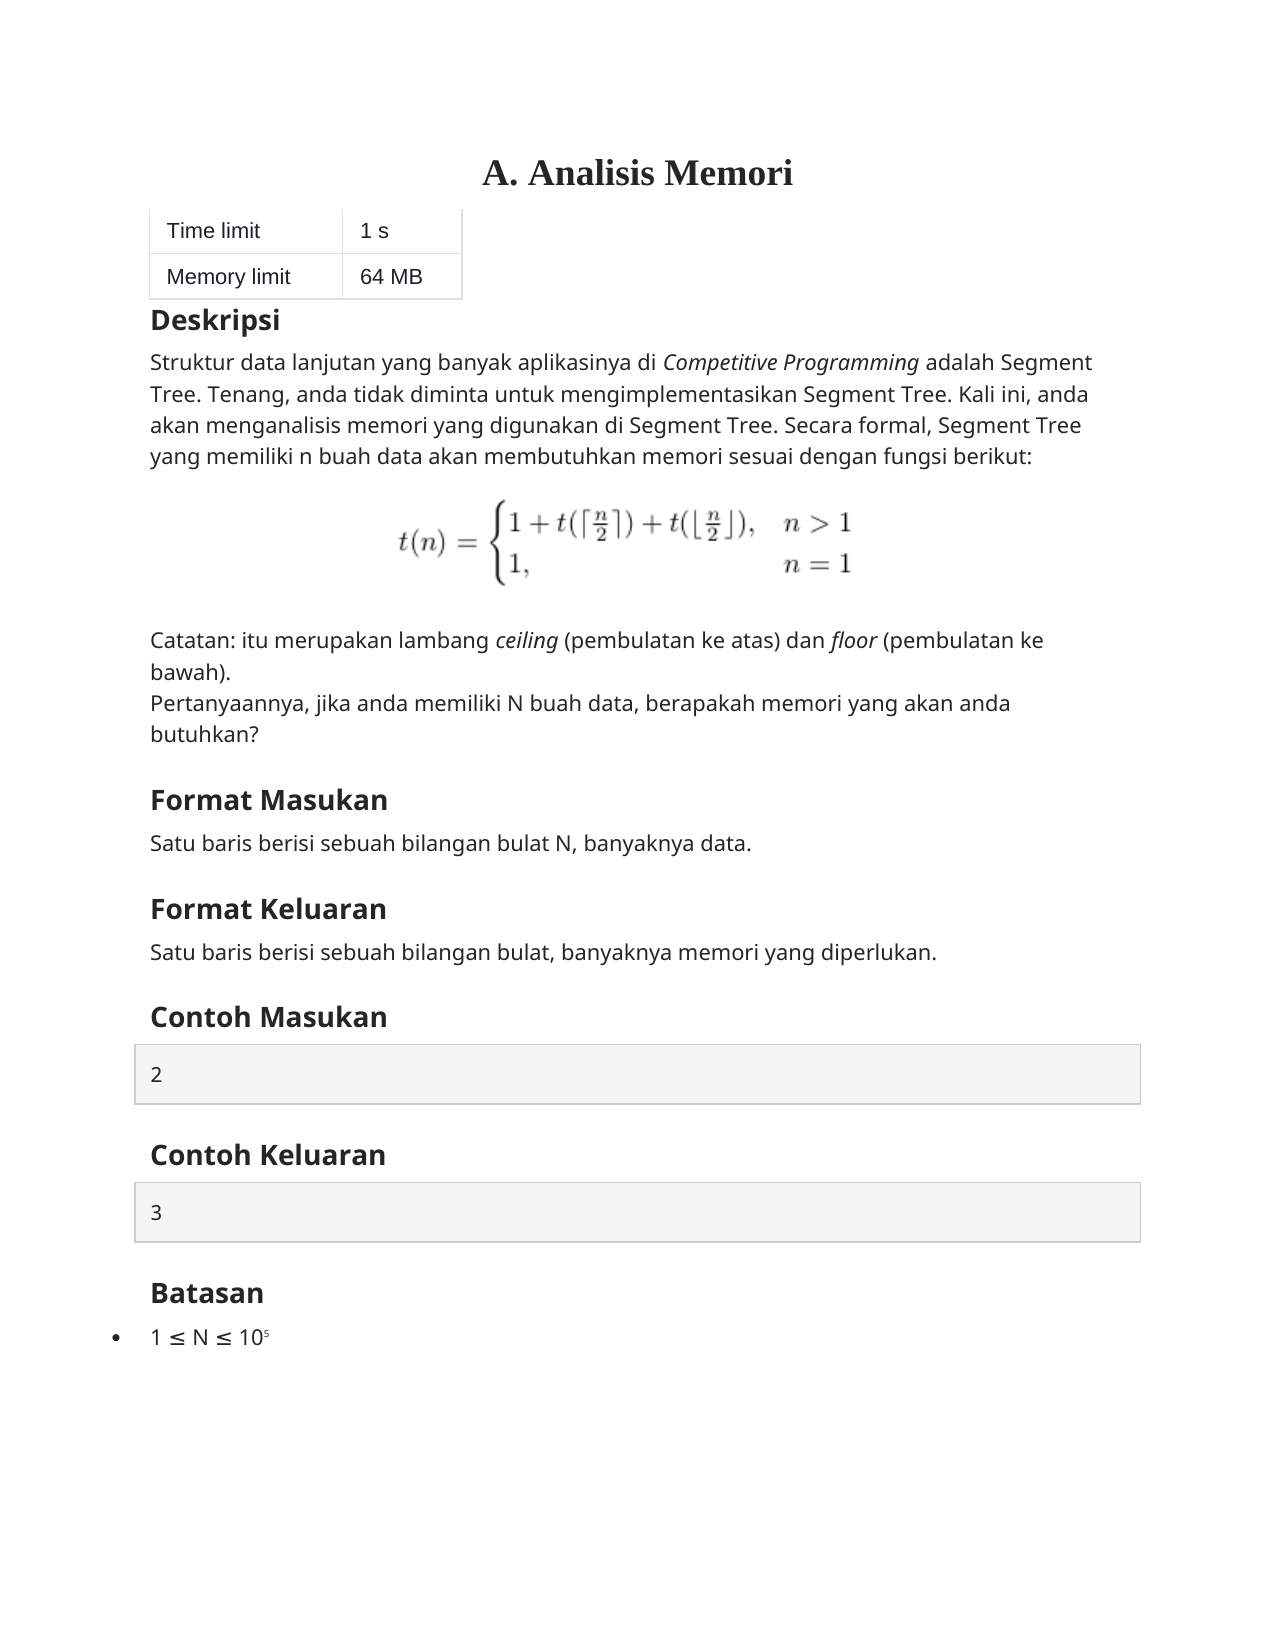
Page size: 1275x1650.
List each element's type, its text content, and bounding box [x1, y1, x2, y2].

table_cell Memory limit [150, 254, 342, 298]
table_header Time limit [150, 209, 342, 253]
text Struktur data lanjutan yang banyak aplikasinya di Competitive Programming adalah Segment Tree. Tenang, anda tidak diminta untuk mengimplementasikan Segment Tree. Kali ini, anda akan menganalisis memori yang digunakan di Segment Tree. Secara formal, Segment Tree yang memiliki n buah data akan membutuhkan memori sesuai dengan fungsi berikut: [150, 346, 1125, 471]
text 3 [136, 1183, 1140, 1241]
table_cell 64 MB [343, 254, 461, 298]
picture [369, 471, 906, 609]
text Satu baris berisi sebuah bilangan bulat, banyaknya memori yang diperlukan. [150, 935, 1125, 966]
text 2 [136, 1045, 1140, 1103]
text Catatan: itu merupakan lambang ceiling (pembulatan ke atas) dan floor (pembulatan ke bawah). [150, 624, 1125, 687]
text Pertanyaannya, jika anda memiliki N buah data, berapakah memori yang akan anda butuhkan? [150, 687, 1125, 749]
text Contoh Masukan [150, 998, 1125, 1036]
text Batasan [150, 1274, 1125, 1312]
text Format Keluaran [150, 889, 1125, 927]
text Contoh Keluaran [150, 1136, 1125, 1174]
table_header 1 s [343, 209, 461, 253]
text A. Analisis Memori [150, 150, 1125, 193]
list 1 ≤ N ≤ 105 [112, 1320, 1125, 1351]
text Format Masukan [150, 780, 1125, 819]
text Deskripsi [150, 300, 1125, 338]
text Satu baris berisi sebuah bilangan bulat N, banyaknya data. [150, 826, 1125, 858]
